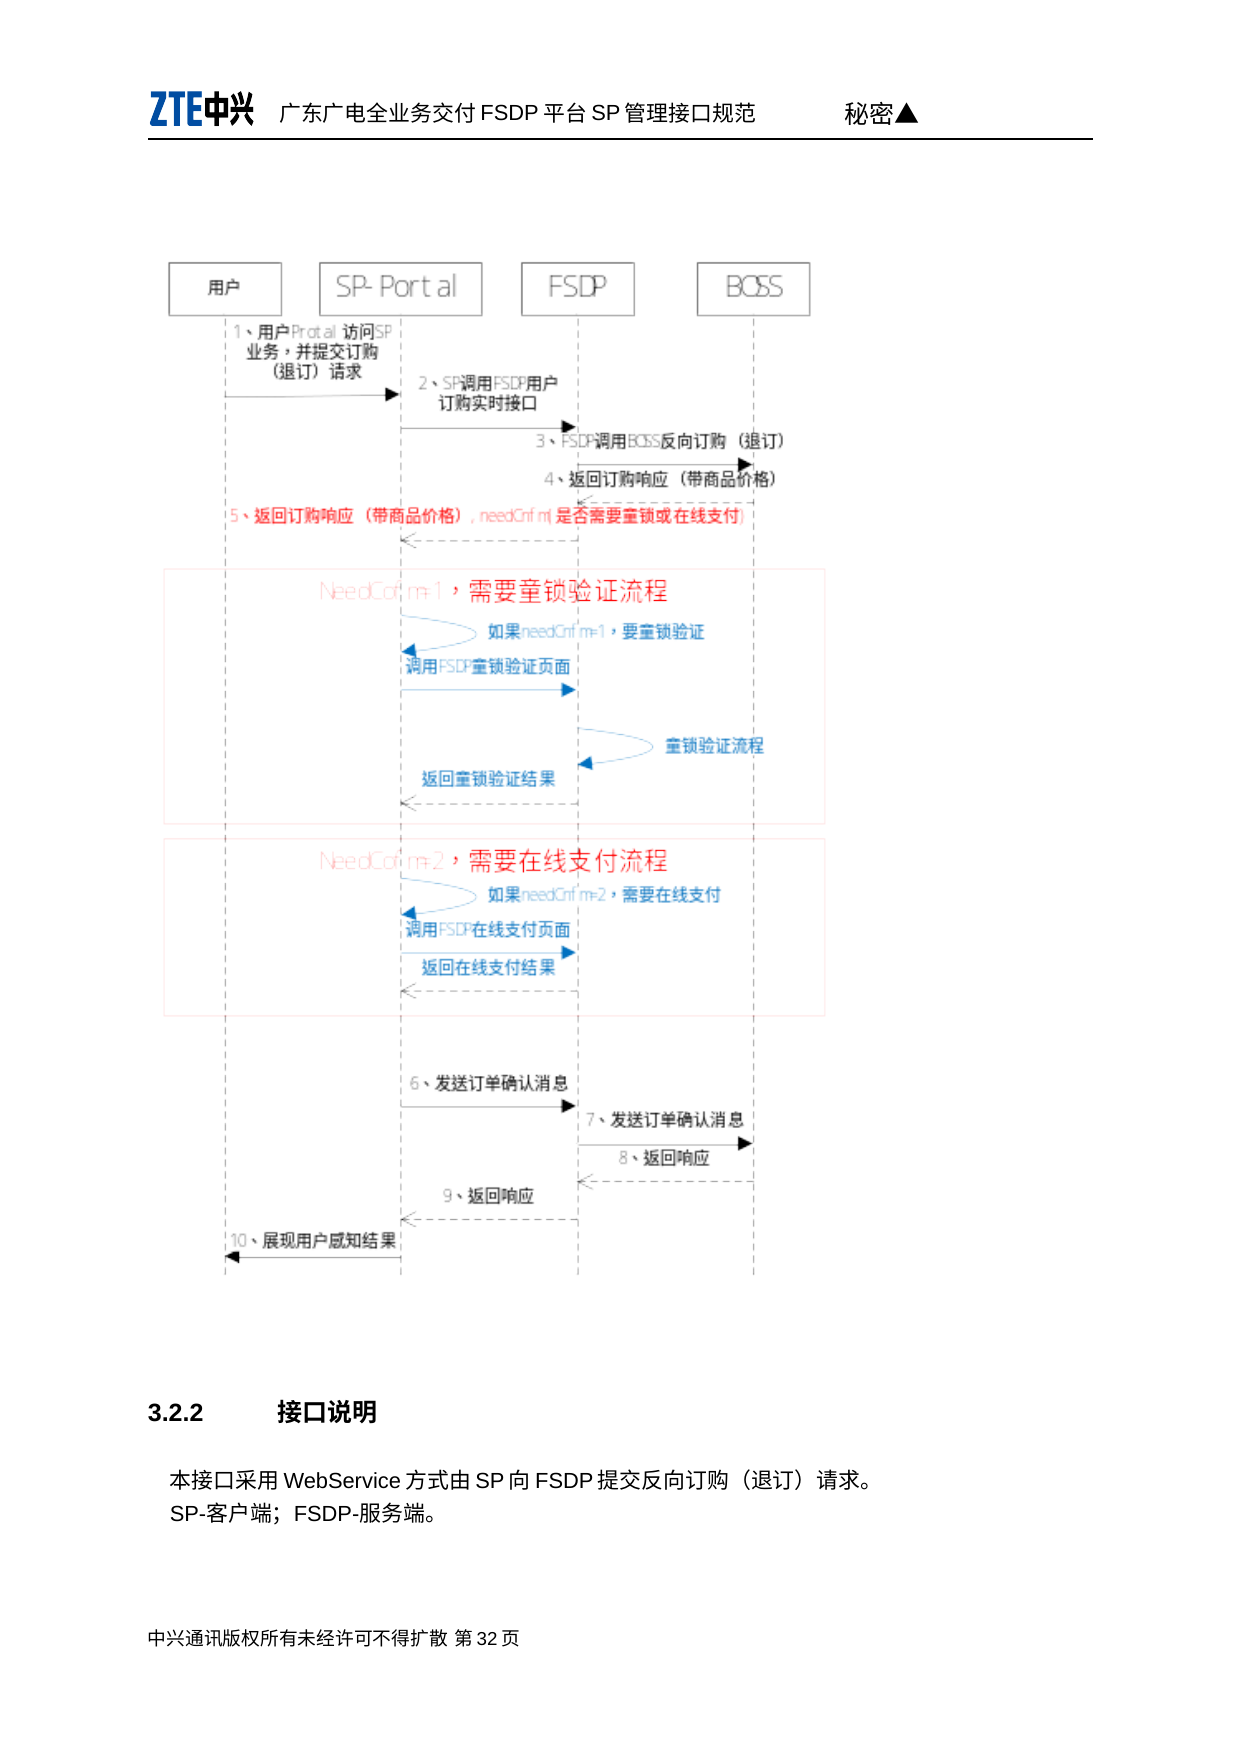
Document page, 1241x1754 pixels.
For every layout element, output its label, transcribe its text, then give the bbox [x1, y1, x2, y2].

text SP-客户端；FSDP-服务端。 [148, 1496, 1093, 1528]
text 本接口采用WebService方式由SP向FSDP提交反向订购（退订）请求。 [148, 1463, 1093, 1496]
subtitle 接口说明 [148, 1378, 1093, 1443]
picture [147, 88, 256, 129]
